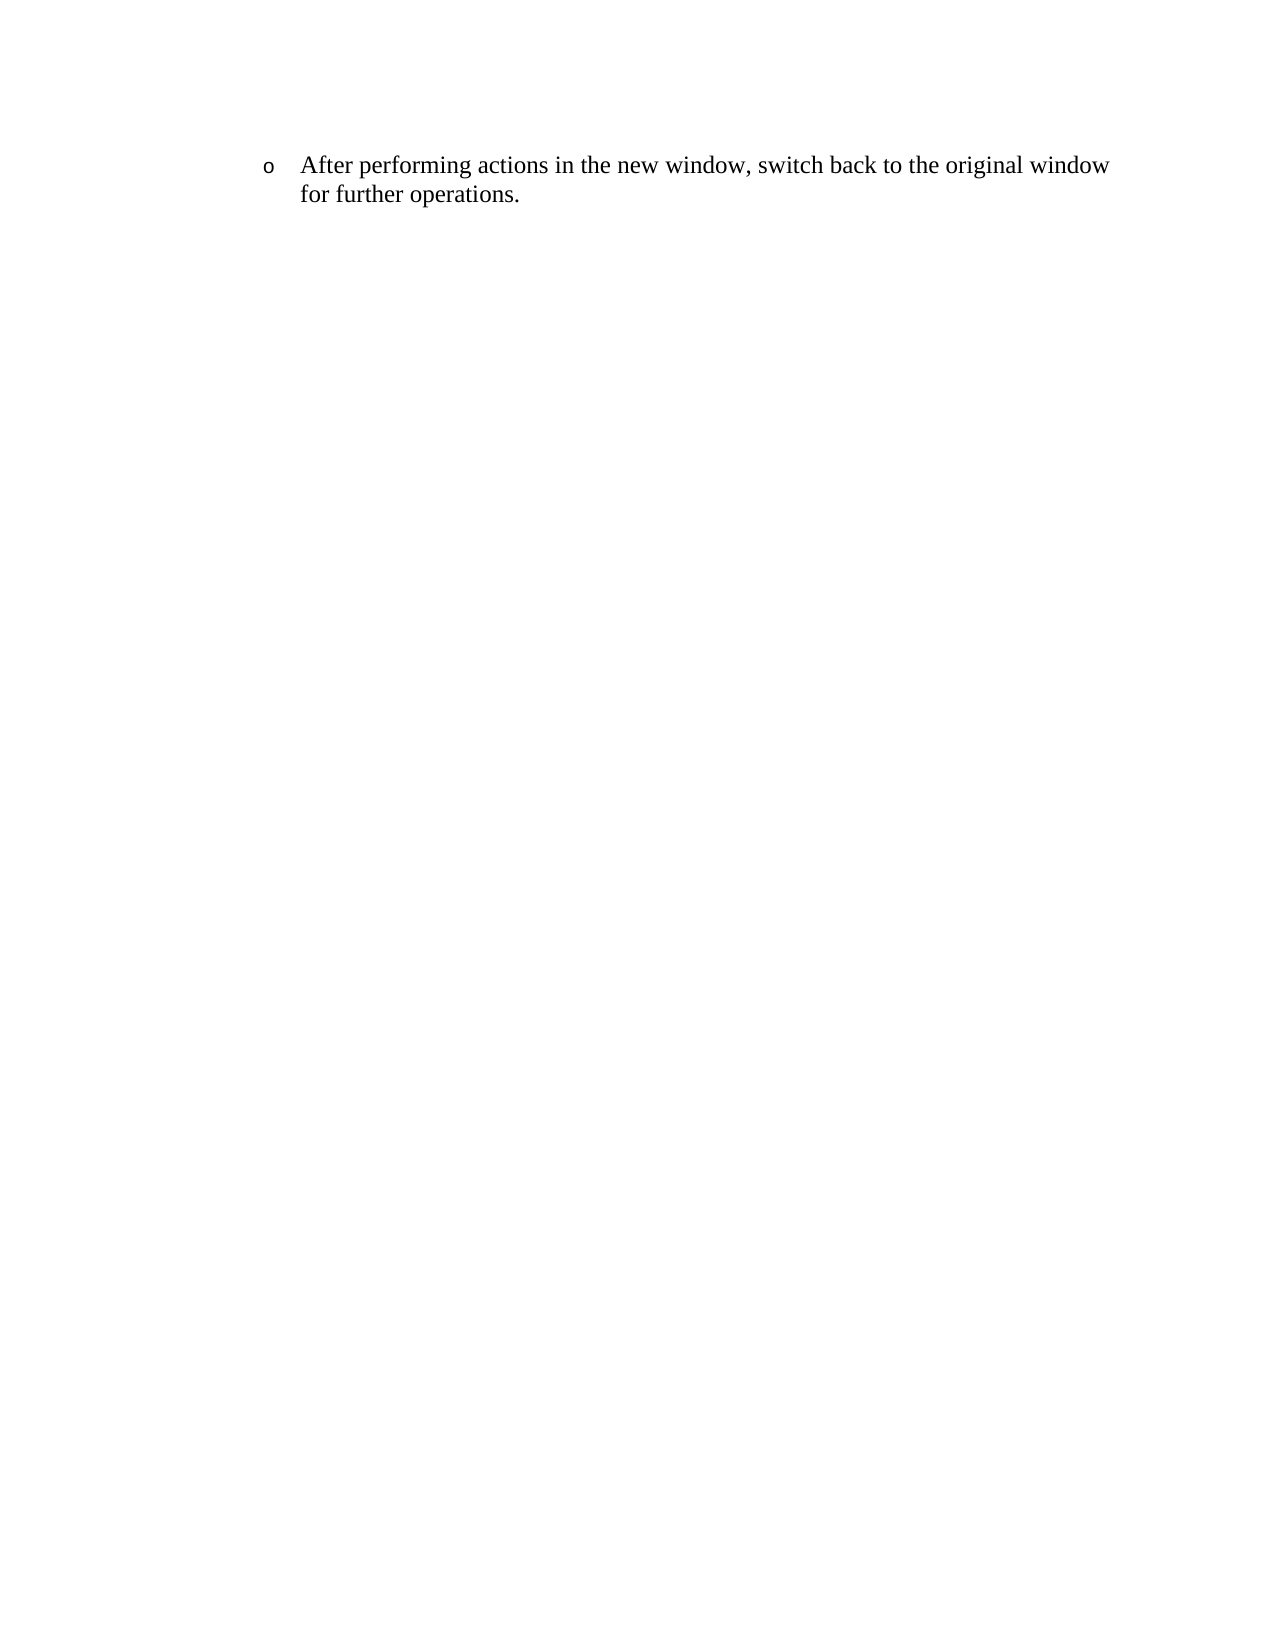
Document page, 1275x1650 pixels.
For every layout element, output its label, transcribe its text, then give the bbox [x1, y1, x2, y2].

list After performing actions in the new window, switch back to the original window for further operations. [262, 150, 1125, 208]
